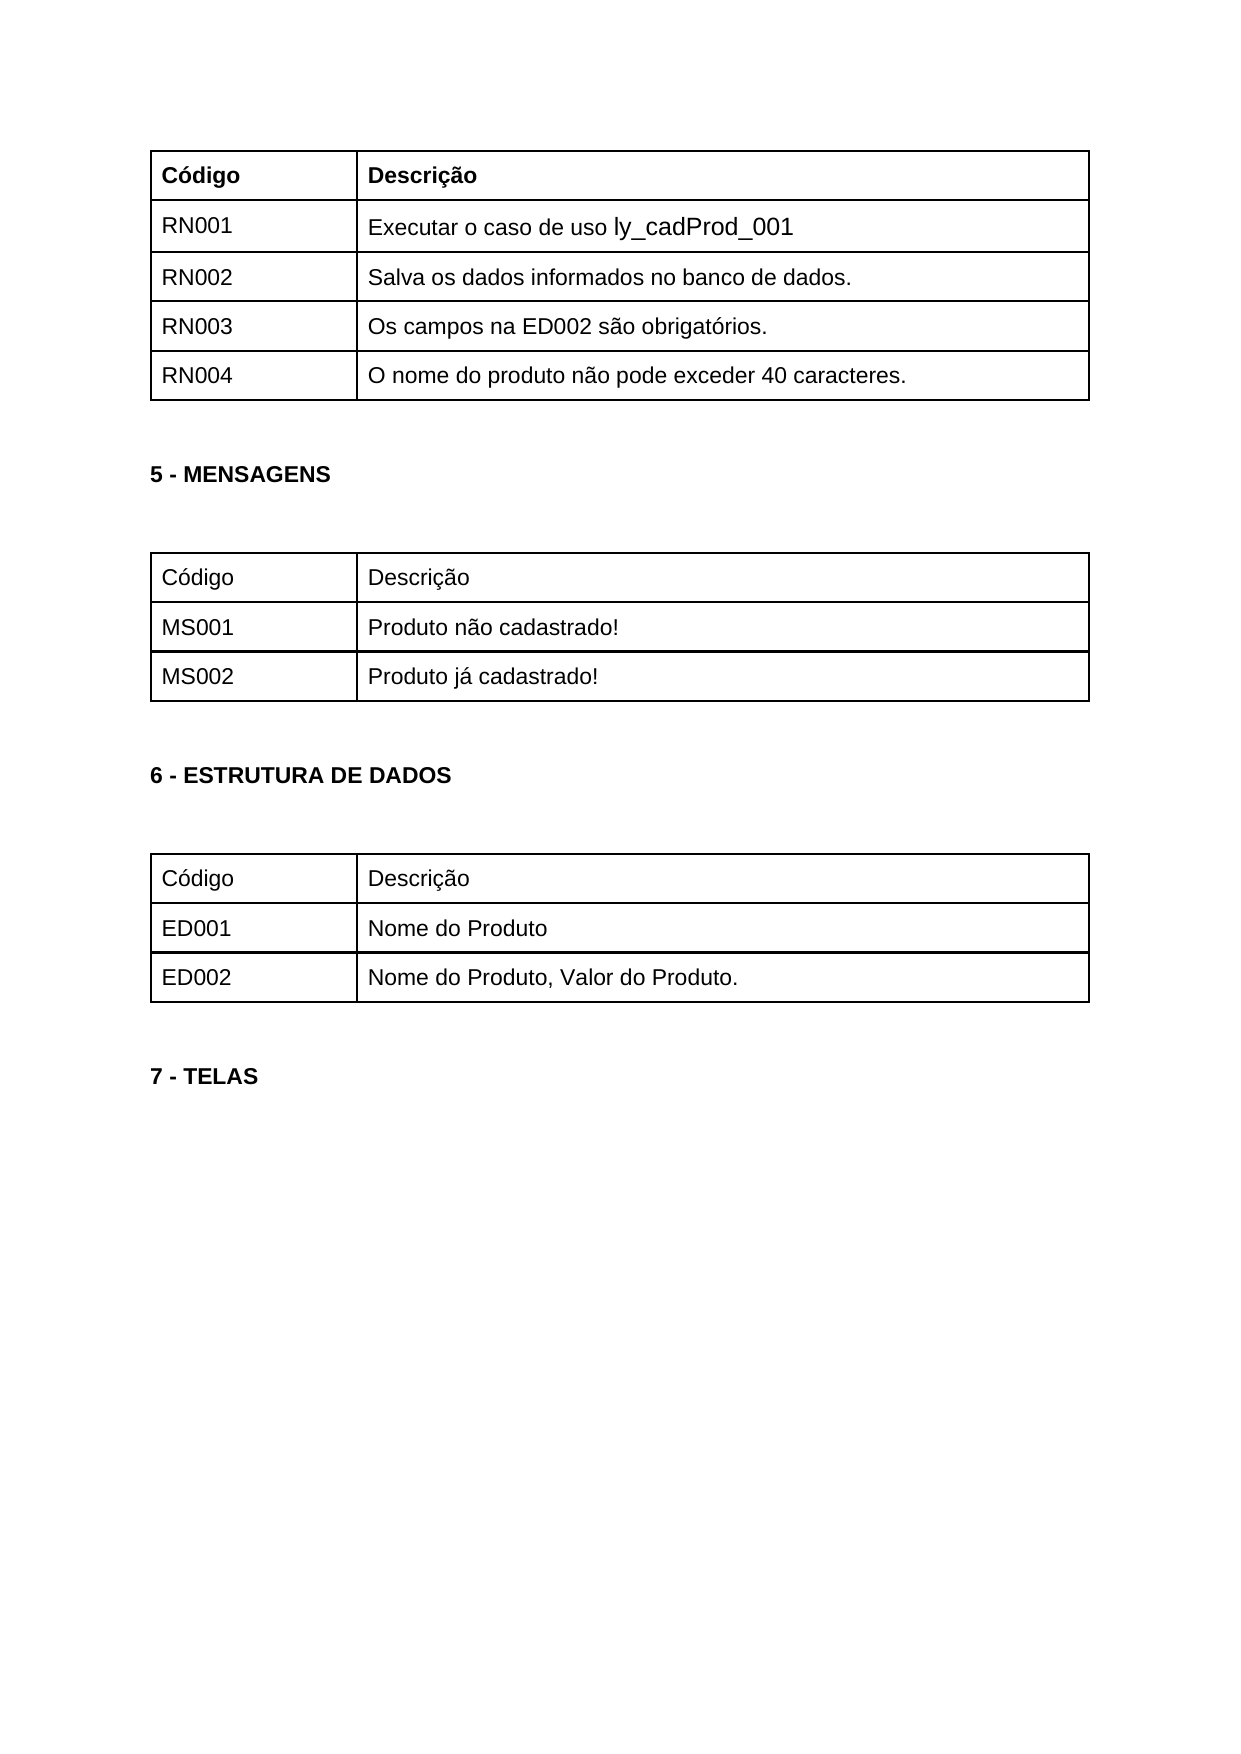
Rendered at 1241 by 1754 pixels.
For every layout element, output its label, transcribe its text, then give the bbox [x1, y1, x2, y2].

table_cell RN002 [152, 253, 356, 300]
table_cell RN001 [152, 201, 356, 251]
table_cell RN003 [152, 302, 356, 349]
table_cell Nome do Produto [358, 904, 1088, 951]
table_header Descrição [358, 152, 1088, 199]
table_cell Nome do Produto, Valor do Produto. [358, 954, 1088, 1001]
table_header Descrição [358, 554, 1088, 601]
table_header Código [152, 855, 356, 902]
table_cell Produto não cadastrado! [358, 603, 1088, 650]
table_cell MS001 [152, 603, 356, 650]
table_cell MS002 [152, 653, 356, 700]
table_header Código [152, 152, 356, 199]
table_cell ED001 [152, 904, 356, 951]
table_cell Produto já cadastrado! [358, 653, 1088, 700]
table_cell Salva os dados informados no banco de dados. [358, 253, 1088, 300]
table_header Código [152, 554, 356, 601]
text 6 - ESTRUTURA DE DADOS [150, 762, 1090, 788]
table_header Descrição [358, 855, 1088, 902]
table_cell RN004 [152, 352, 356, 399]
table_cell Os campos na ED002 são obrigatórios. [358, 302, 1088, 349]
table_cell Executar o caso de uso ly_cadProd_001 [358, 201, 1088, 251]
text 5 - MENSAGENS [150, 461, 1090, 488]
text 7 - TELAS [150, 1063, 1090, 1089]
table_cell O nome do produto não pode exceder 40 caracteres. [358, 352, 1088, 399]
table_cell ED002 [152, 954, 356, 1001]
